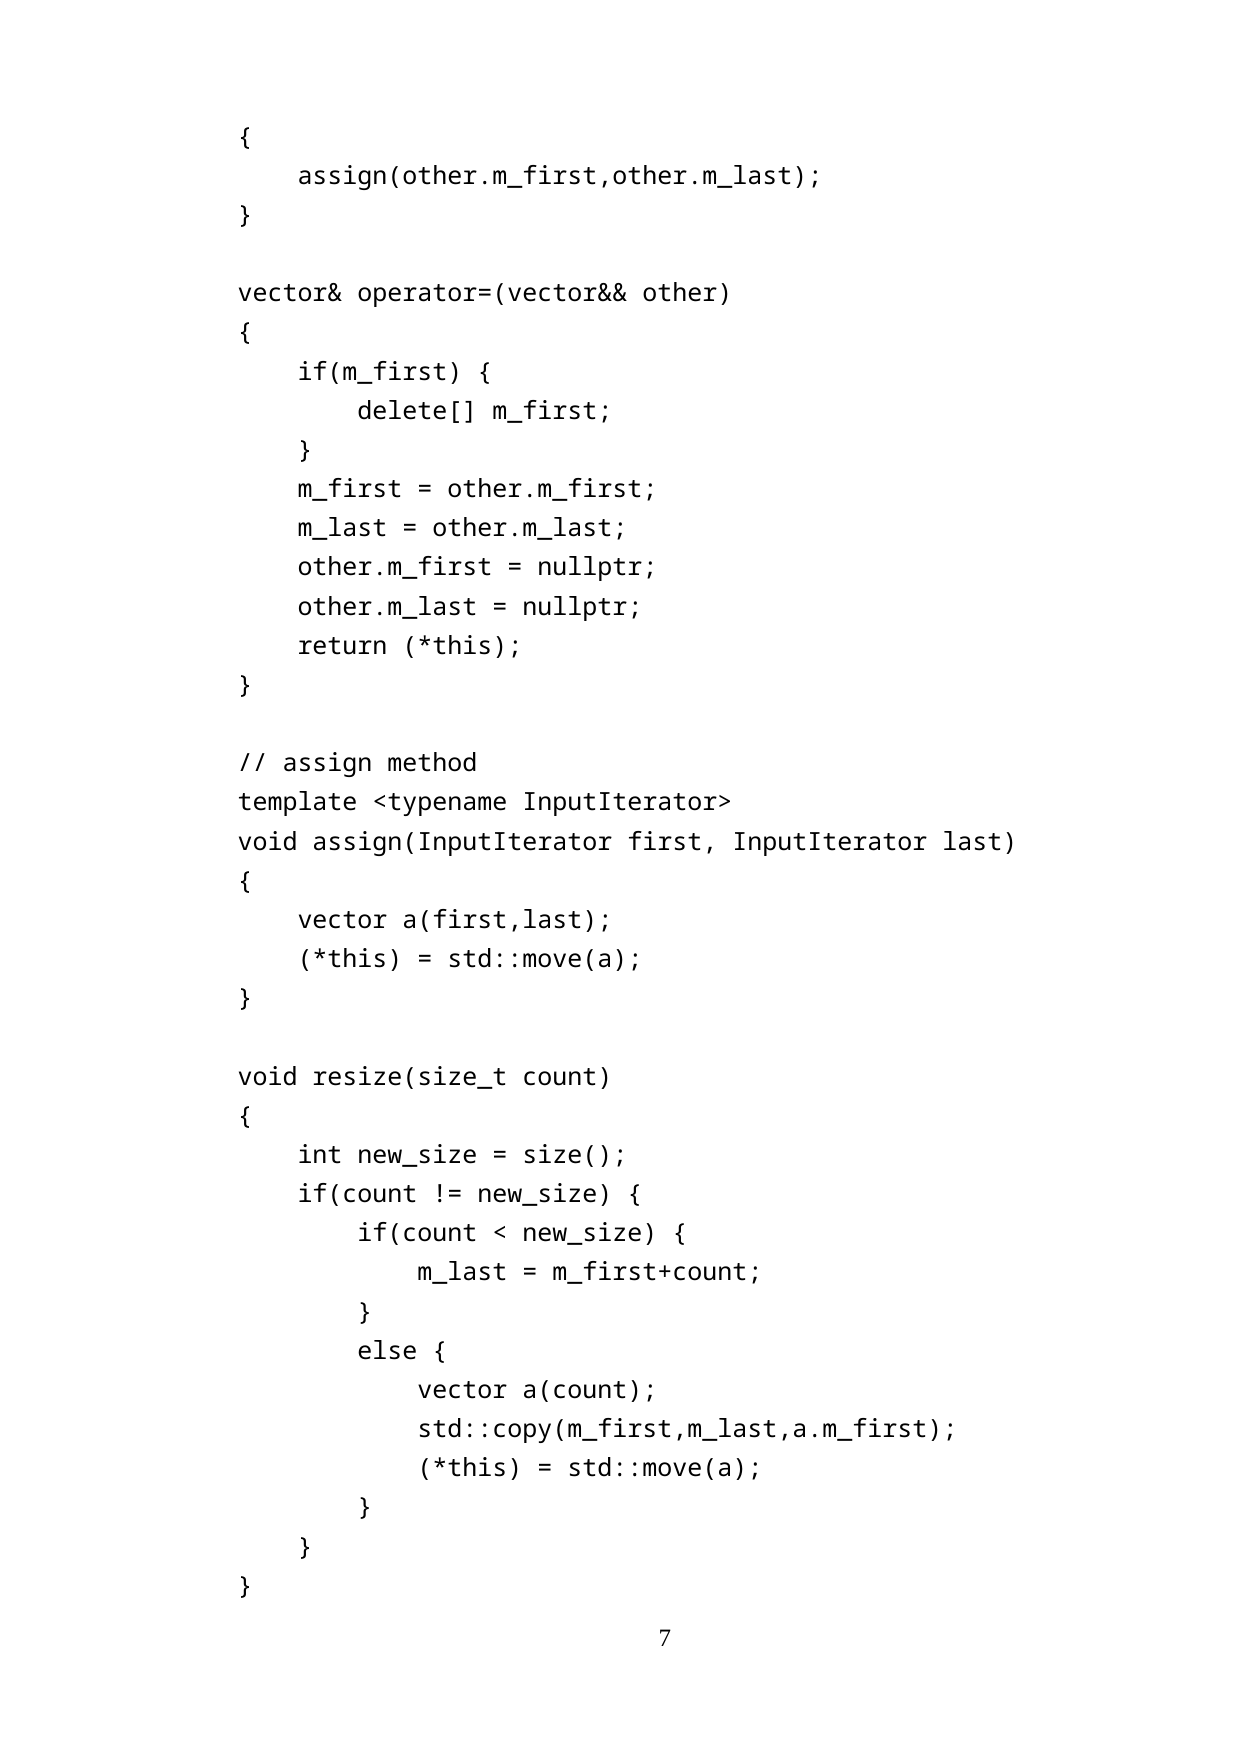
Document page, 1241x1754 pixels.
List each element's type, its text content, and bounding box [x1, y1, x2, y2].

text other.m_first = nullptr; [177, 549, 1152, 583]
text { [177, 314, 1152, 348]
text void assign(InputIterator first, InputIterator last) [177, 823, 1152, 857]
text if(count != new_size) { [177, 1176, 1152, 1210]
text { [177, 118, 1152, 152]
text else { [177, 1332, 1152, 1366]
text m_last = other.m_last; [177, 510, 1152, 544]
text int new_size = size(); [177, 1136, 1152, 1171]
text std::copy(m_first,m_last,a.m_first); [177, 1411, 1152, 1445]
text template <typename InputIterator> [177, 784, 1152, 818]
text other.m_last = nullptr; [177, 588, 1152, 622]
text m_first = other.m_first; [177, 471, 1152, 505]
text (*this) = std::move(a); [177, 941, 1152, 975]
text } [177, 196, 1152, 231]
text // assign method [177, 745, 1152, 779]
text vector a(first,last); [177, 901, 1152, 936]
text vector a(count); [177, 1371, 1152, 1406]
text } [177, 1567, 1152, 1601]
text void resize(size_t count) [177, 1058, 1152, 1092]
text } [177, 431, 1152, 466]
text } [177, 666, 1152, 701]
text } [177, 1528, 1152, 1562]
text } [177, 1489, 1152, 1523]
text return (*this); [177, 627, 1152, 661]
text (*this) = std::move(a); [177, 1450, 1152, 1484]
text vector& operator=(vector&& other) [177, 275, 1152, 309]
text delete[] m_first; [177, 392, 1152, 426]
text } [177, 980, 1152, 1014]
text m_last = m_first+count; [177, 1254, 1152, 1288]
text if(m_first) { [177, 353, 1152, 387]
text if(count < new_size) { [177, 1215, 1152, 1249]
text } [177, 1293, 1152, 1327]
text { [177, 1097, 1152, 1131]
text assign(other.m_first,other.m_last); [177, 157, 1152, 191]
text { [177, 862, 1152, 896]
